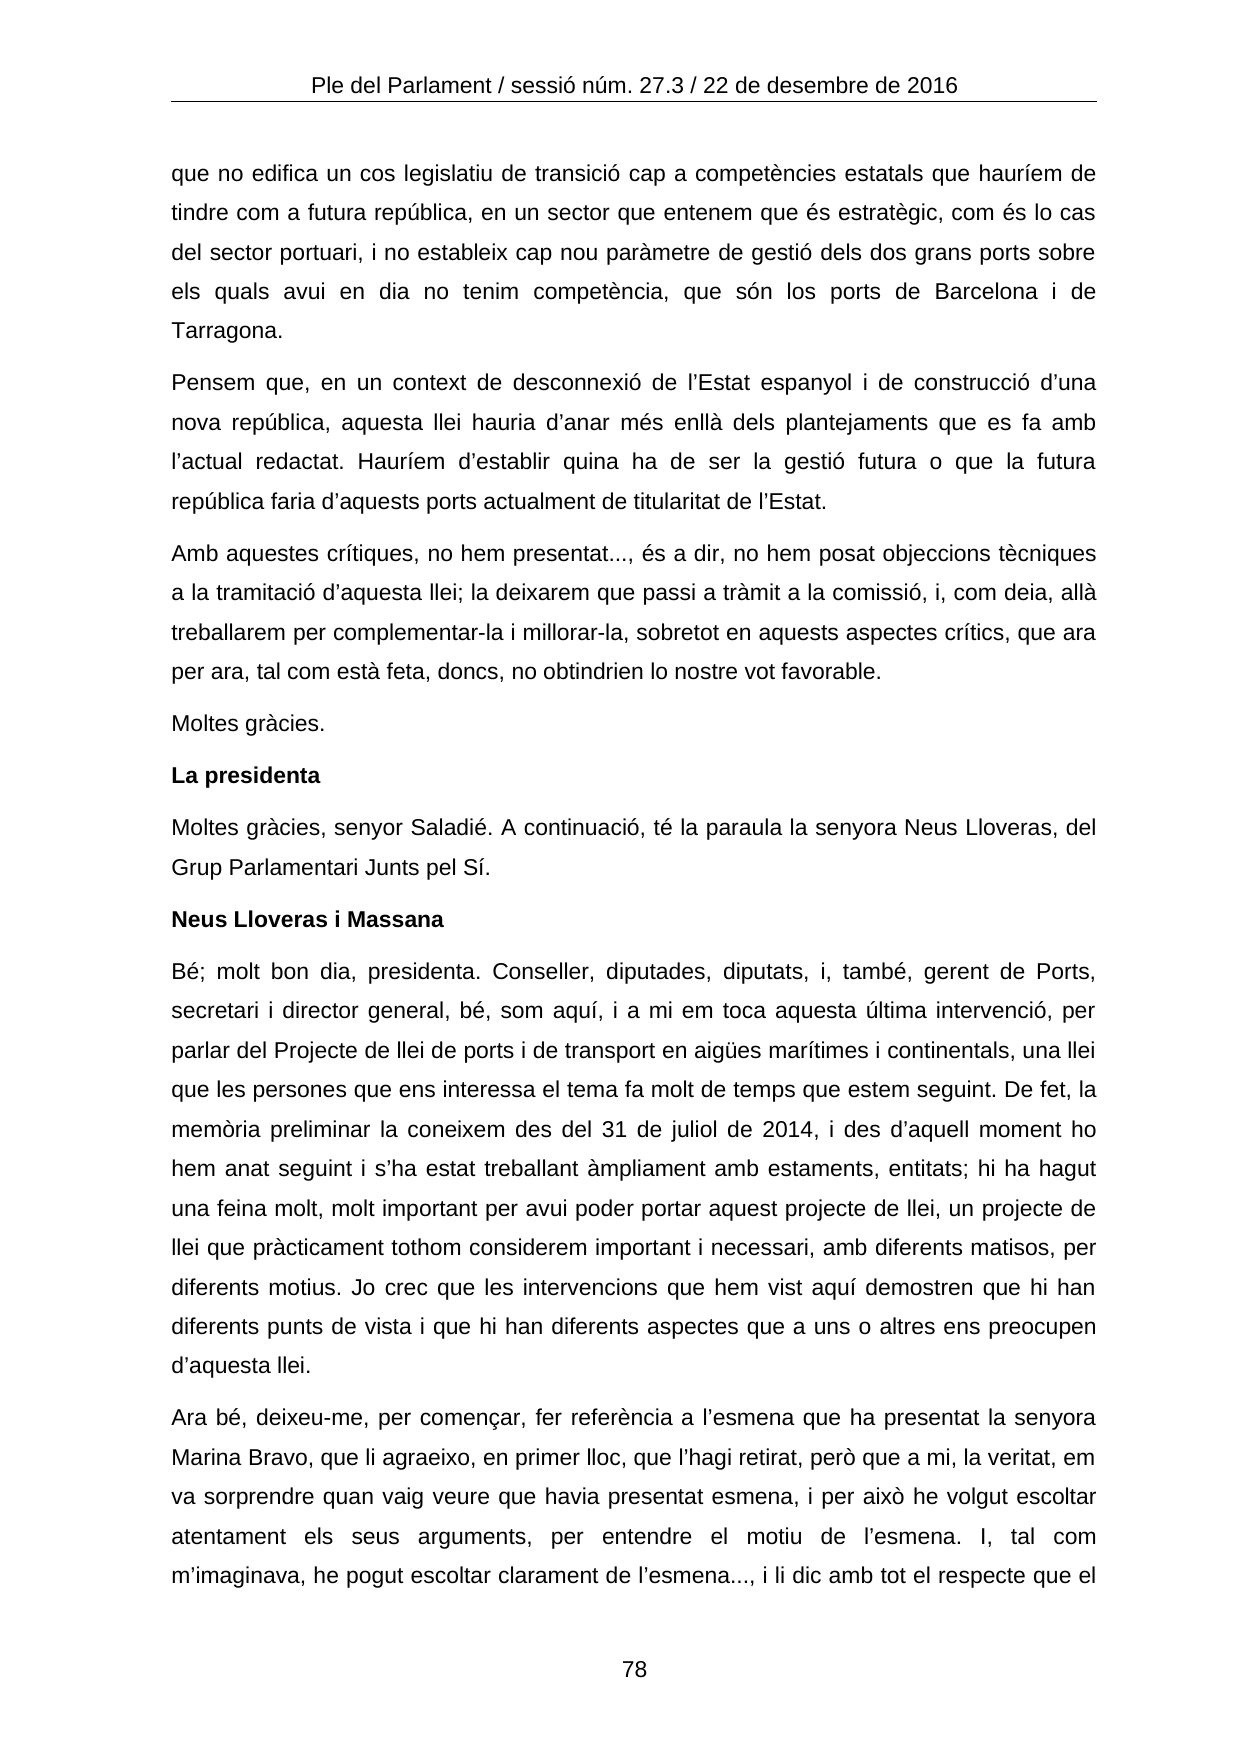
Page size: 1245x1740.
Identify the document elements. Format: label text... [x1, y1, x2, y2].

text Neus Lloveras i Massana [171, 906, 1097, 932]
text Pensem que, en un context de desconnexió de l’Estat espanyol i de construcció d’una nova república, aquesta llei hauria d’anar més enllà dels plantejaments que es fa amb l’actual redactat. Hauríem d’establir quina ha de ser la gestió futura o que la futura república faria d’aquests ports actualment de titularitat de l’Estat. [171, 369, 1097, 514]
text Bé; molt bon dia, presidenta. Conseller, diputades, diputats, i, també, gerent de Ports, secretari i director general, bé, som aquí, i a mi em toca aquesta última intervenció, per parlar del Projecte de llei de ports i de transport en aigües marítimes i continentals, una llei que les persones que ens interessa el tema fa molt de temps que estem seguint. De fet, la memòria preliminar la coneixem des del 31 de juliol de 2014, i des d’aquell moment ho hem anat seguint i s’ha estat treballant àmpliament amb estaments, entitats; hi ha hagut una feina molt, molt important per avui poder portar aquest projecte de llei, un projecte de llei que pràcticament tothom considerem important i necessari, amb diferents matisos, per diferents motius. Jo crec que les intervencions que hem vist aquí demostren que hi han diferents punts de vista i que hi han diferents aspectes que a uns o altres ens preocupen d’aquesta llei. [171, 958, 1097, 1379]
text La presidenta [171, 762, 1097, 788]
text Moltes gràcies, senyor Saladié. A continuació, té la paraula la senyora Neus Lloveras, del Grup Parlamentari Junts pel Sí. [171, 814, 1097, 880]
text Amb aquestes crítiques, no hem presentat..., és a dir, no hem posat objeccions tècniques a la tramitació d’aquesta llei; la deixarem que passi a tràmit a la comissió, i, com deia, allà treballarem per complementar-la i millorar-la, sobretot en aquests aspectes crítics, que ara per ara, tal com està feta, doncs, no obtindrien lo nostre vot favorable. [171, 540, 1097, 684]
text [171, 1404, 1097, 1589]
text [171, 159, 1097, 344]
text Moltes gràcies. [171, 710, 1097, 737]
